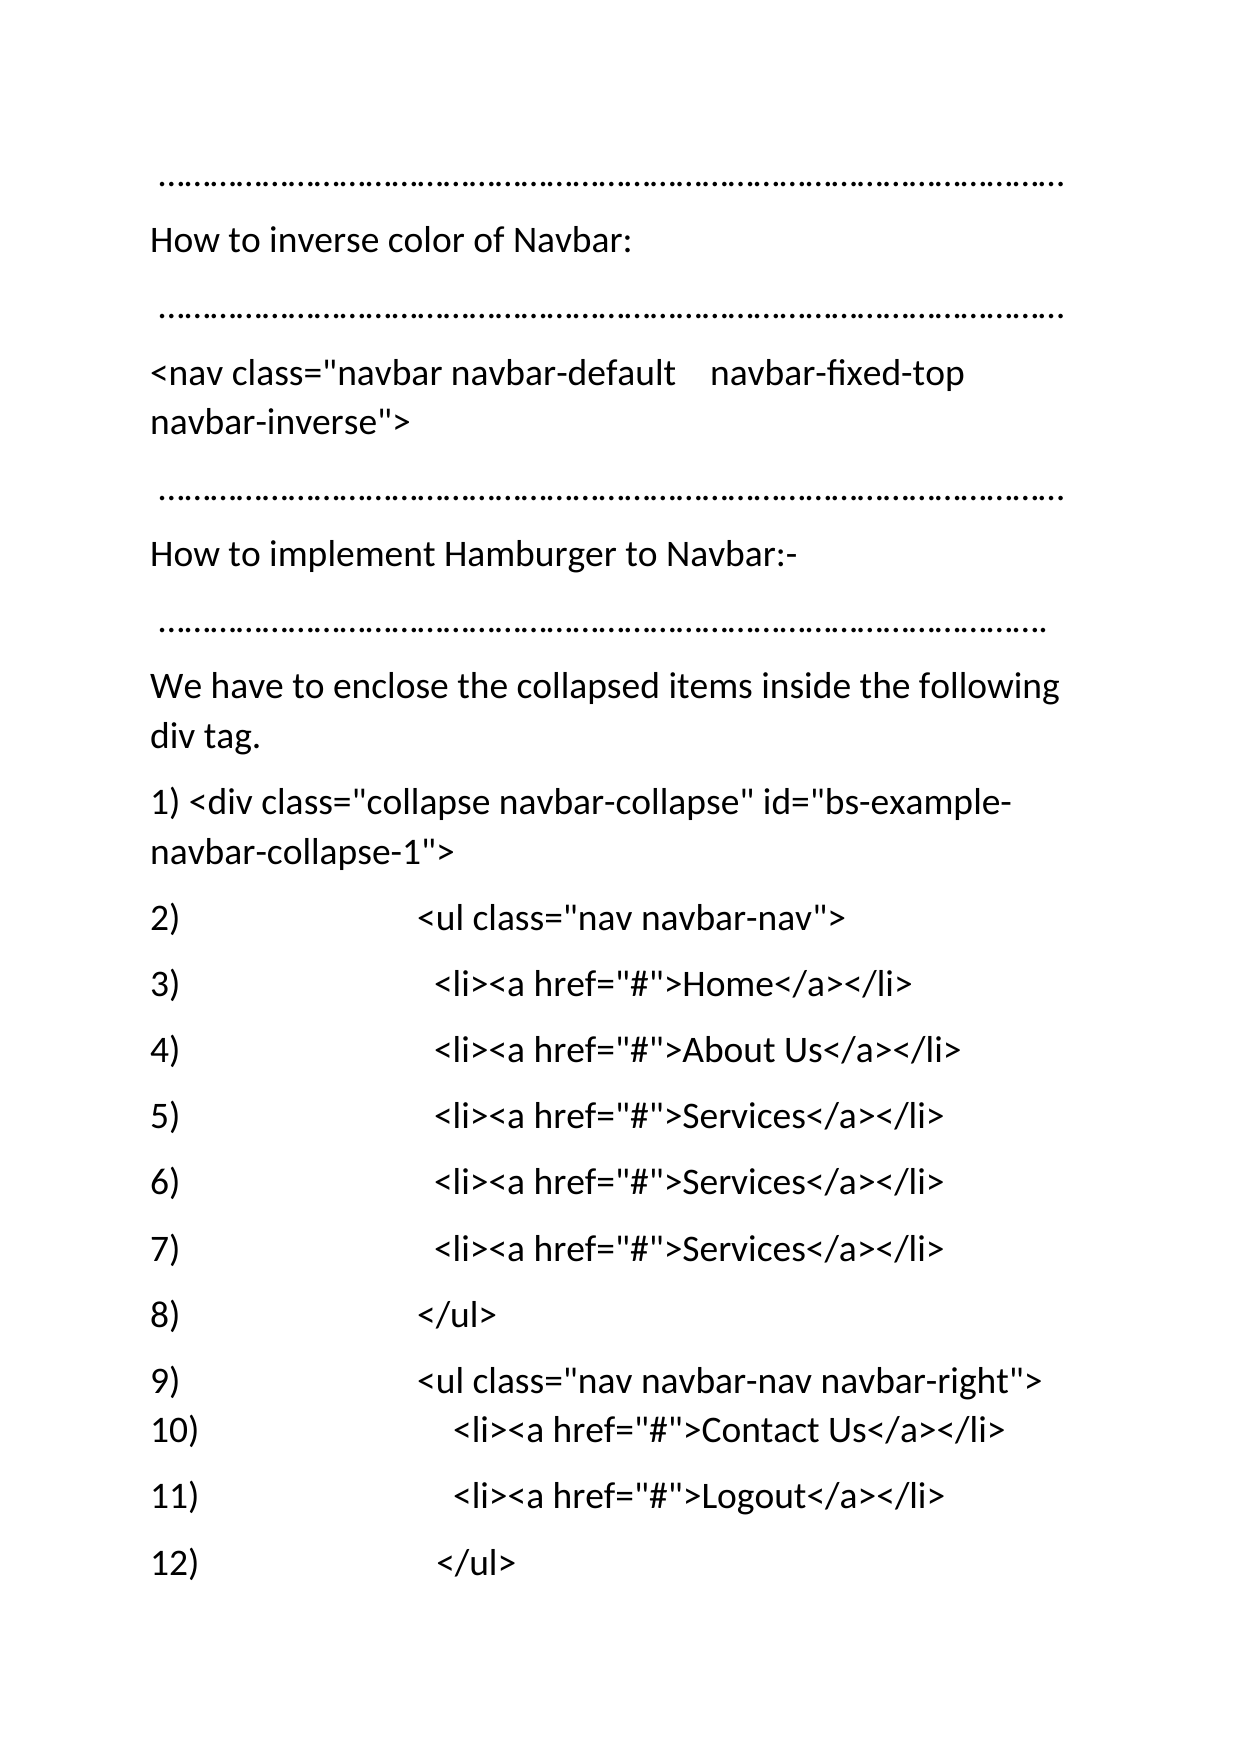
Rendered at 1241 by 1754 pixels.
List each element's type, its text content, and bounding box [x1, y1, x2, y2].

text <nav class="navbar navbar-default navbar-fixed-top navbar-inverse"> [150, 348, 1090, 444]
text 11) <li><a href="#">Logout</a></li> [150, 1472, 1090, 1518]
text 3) <li><a href="#">Home</a></li> [150, 960, 1090, 1006]
text How to inverse color of Navbar: [150, 216, 1090, 262]
text …………………………………………………………………………………………. [150, 596, 1090, 642]
text 4) <li><a href="#">About Us</a></li> [150, 1026, 1090, 1072]
text We have to enclose the collapsed items inside the following div tag. [150, 662, 1090, 758]
text 12) </ul> [150, 1538, 1090, 1584]
text 1) <div class="collapse navbar-collapse" id="bs-example-navbar-collapse-1"> [150, 778, 1090, 873]
text 2) <ul class="nav navbar-nav"> [150, 894, 1090, 939]
text 9) <ul class="nav navbar-nav navbar-right"> 10) <li><a href="#">Contact Us</a></li> [150, 1357, 1090, 1452]
text …………………………………………………………………………………………… [150, 282, 1090, 328]
text 8) </ul> [150, 1291, 1090, 1336]
text 5) <li><a href="#">Services</a></li> [150, 1092, 1090, 1138]
text How to implement Hamburger to Navbar:- [150, 530, 1090, 576]
text …………………………………………………………………………………………… [150, 150, 1090, 196]
text 7) <li><a href="#">Services</a></li> [150, 1224, 1090, 1270]
text …………………………………………………………………………………………… [150, 464, 1090, 510]
text 6) <li><a href="#">Services</a></li> [150, 1158, 1090, 1204]
